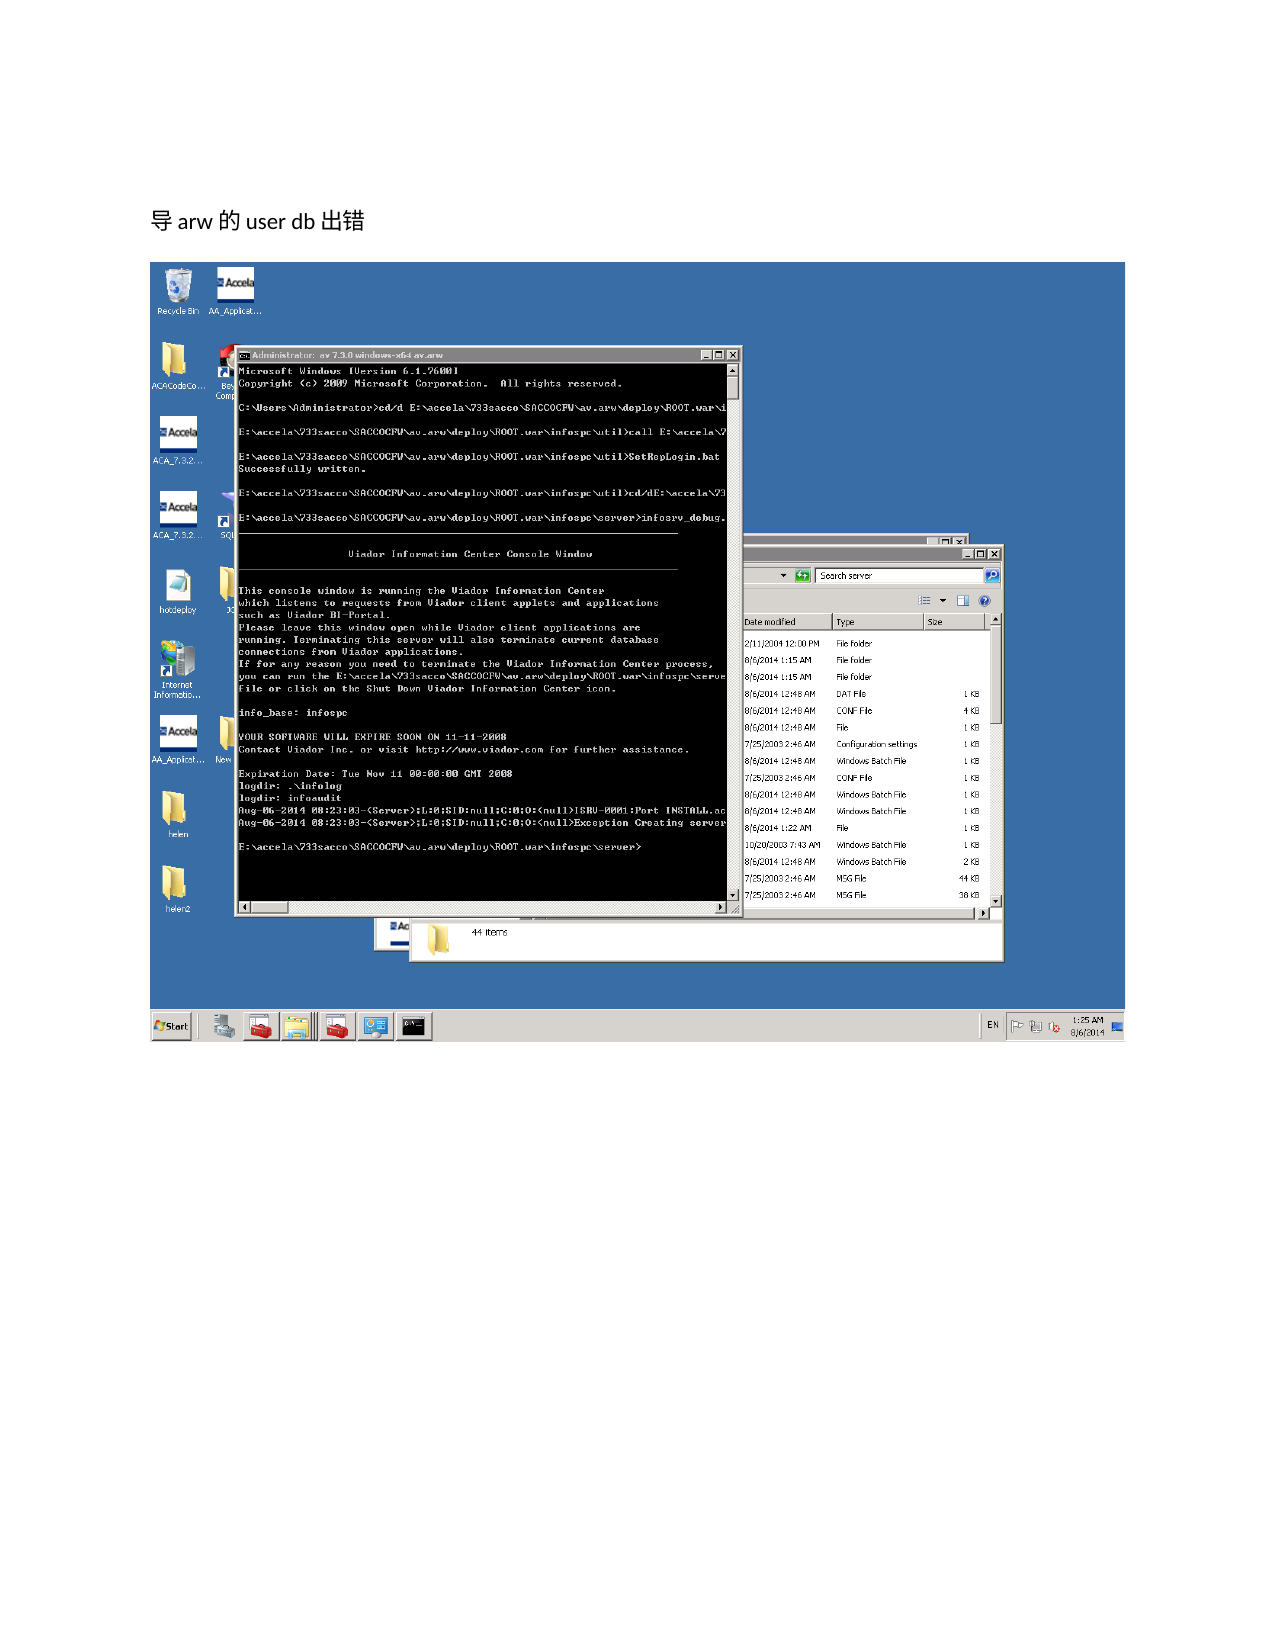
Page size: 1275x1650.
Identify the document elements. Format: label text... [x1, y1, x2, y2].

picture [150, 262, 1125, 1042]
text 导arw 的user db出错 [150, 203, 1125, 236]
